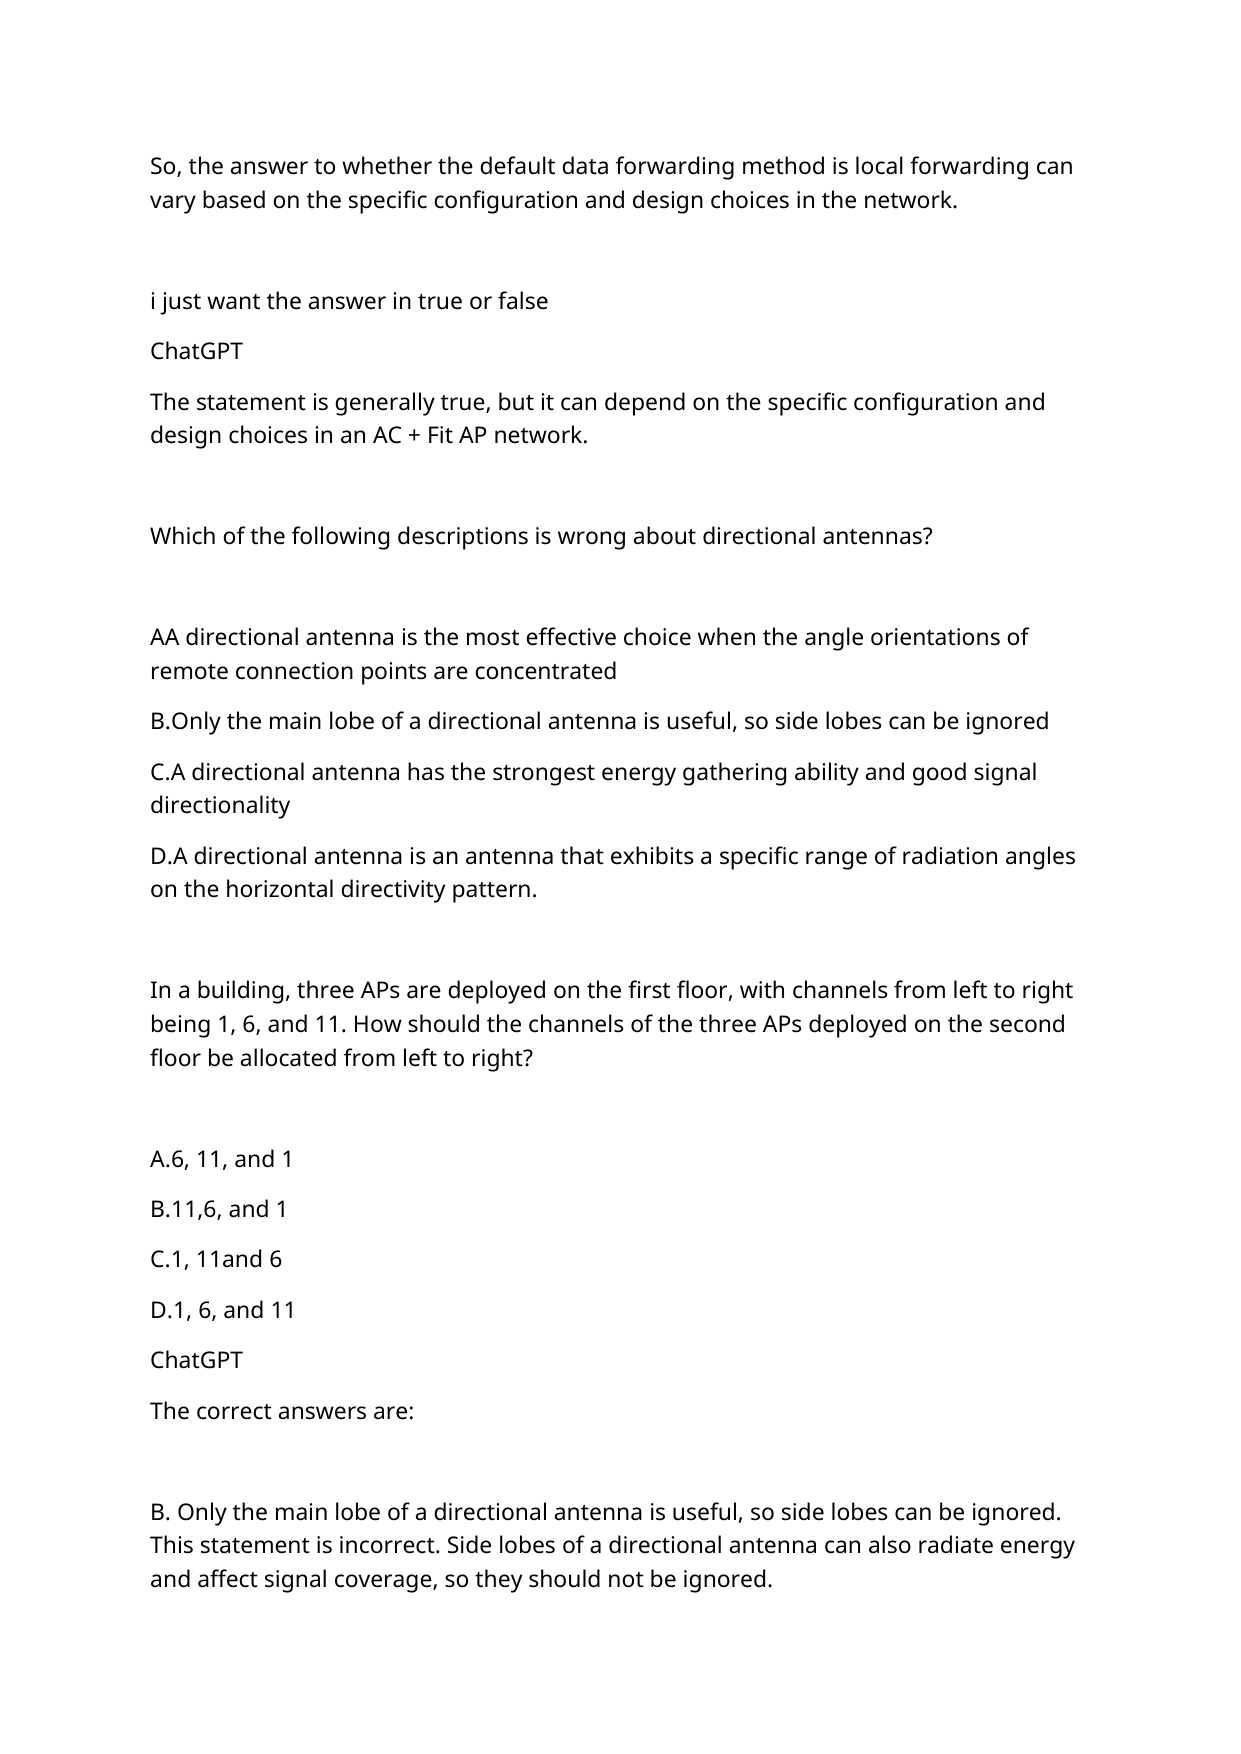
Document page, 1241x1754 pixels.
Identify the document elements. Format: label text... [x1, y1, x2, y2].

text C.A directional antenna has the strongest energy gathering ability and good signal directionality [150, 755, 1090, 820]
text The correct answers are: [150, 1394, 1090, 1426]
text ChatGPT [150, 335, 1090, 366]
text D.A directional antenna is an antenna that exhibits a specific range of radiation angles on the horizontal directivity pattern. [150, 839, 1090, 904]
text ChatGPT [150, 1344, 1090, 1375]
text So, the answer to whether the default data forwarding method is local forwarding can vary based on the specific configuration and design choices in the network. [150, 150, 1090, 215]
text B.11,6, and 1 [150, 1193, 1090, 1224]
text i just want the answer in true or false [150, 284, 1090, 316]
text The statement is generally true, but it can depend on the specific configuration and design choices in an AC + Fit AP network. [150, 385, 1090, 450]
text Which of the following descriptions is wrong about directional antennas? [150, 520, 1090, 551]
text B. Only the main lobe of a directional antenna is useful, so side lobes can be ignored. This statement is incorrect. Side lobes of a directional antenna can also radiate energy and affect signal coverage, so they should not be ignored. [150, 1495, 1090, 1594]
text A.6, 11, and 1 [150, 1142, 1090, 1174]
text In a building, three APs are deployed on the first floor, with channels from left to right being 1, 6, and 11. How should the channels of the three APs deployed on the second floor be allocated from left to right? [150, 974, 1090, 1073]
text B.Only the main lobe of a directional antenna is useful, so side lobes can be ignored [150, 705, 1090, 736]
text C.1, 11and 6 [150, 1243, 1090, 1274]
text AA directional antenna is the most effective choice when the angle orientations of remote connection points are concentrated [150, 621, 1090, 686]
text D.1, 6, and 11 [150, 1294, 1090, 1325]
